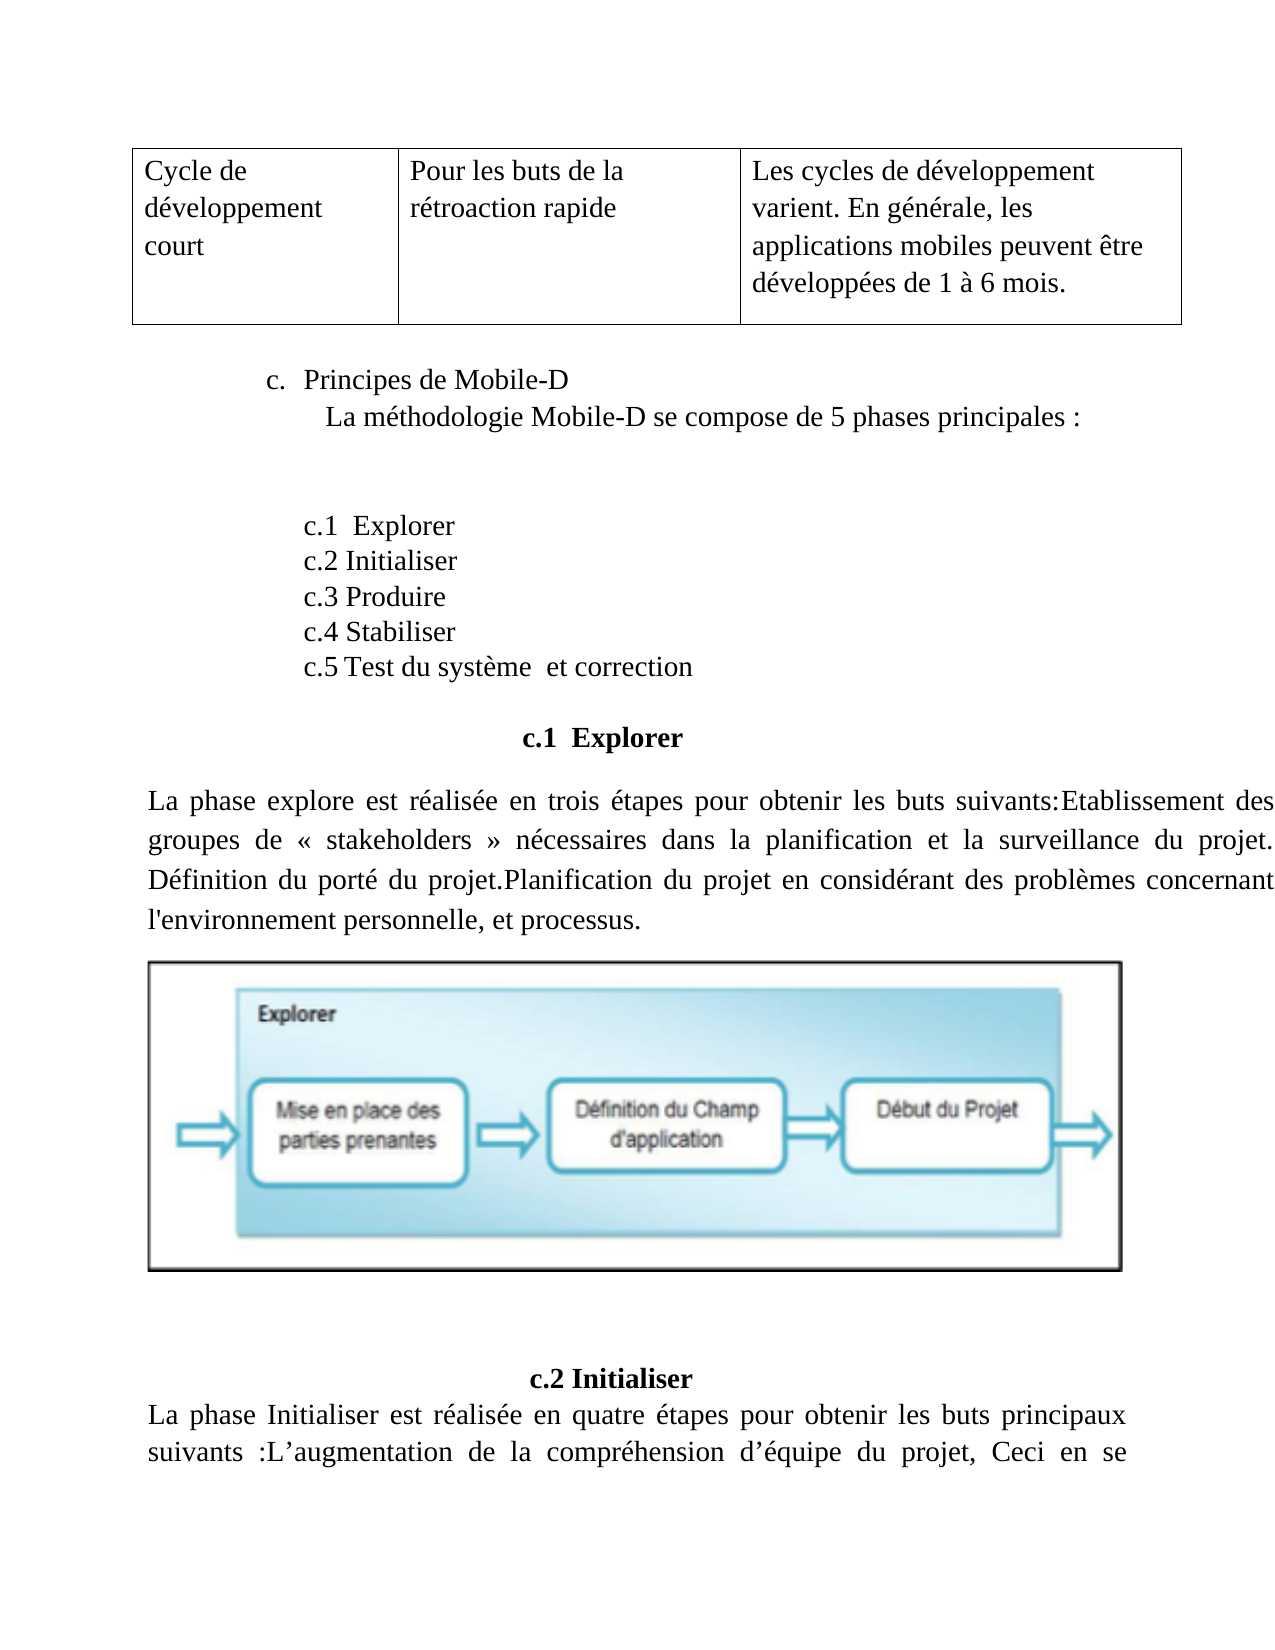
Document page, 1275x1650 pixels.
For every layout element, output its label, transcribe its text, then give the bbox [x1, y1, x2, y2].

list Principes de Mobile-D [266, 360, 1127, 396]
table_cell Pour les buts de la rétroaction rapide [399, 149, 740, 324]
list c.2 Initialiser [303, 1359, 1127, 1395]
table_cell Les cycles de développement varient. En générale, les applications mobiles peuvent être développées de 1 à 6 mois. [741, 149, 1181, 324]
table_cell Cycle de développement court [133, 149, 398, 324]
list c.1 Explorer [303, 718, 1127, 754]
list c.3 Produire [303, 577, 1127, 612]
list La méthodologie Mobile-D se compose de 5 phases principales : [303, 396, 1127, 433]
list c.2 Initialiser [303, 541, 1127, 577]
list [148, 1395, 1127, 1470]
list c.4 Stabiliser [303, 612, 1127, 648]
picture [147, 960, 1123, 1272]
text La phase explore est réalisée en trois étapes pour obtenir les buts suivants: Etablissement des groupes de « stakeholders » nécessaires dans la planification et la surveillance du projet. Définition du porté du projet. Planification du projet en considérant des problèmes concernant l'environnement personnelle, et processus. [148, 779, 1274, 936]
list c.1 Explorer [303, 506, 1127, 541]
list c.5 Test du système et correction [303, 648, 1127, 683]
